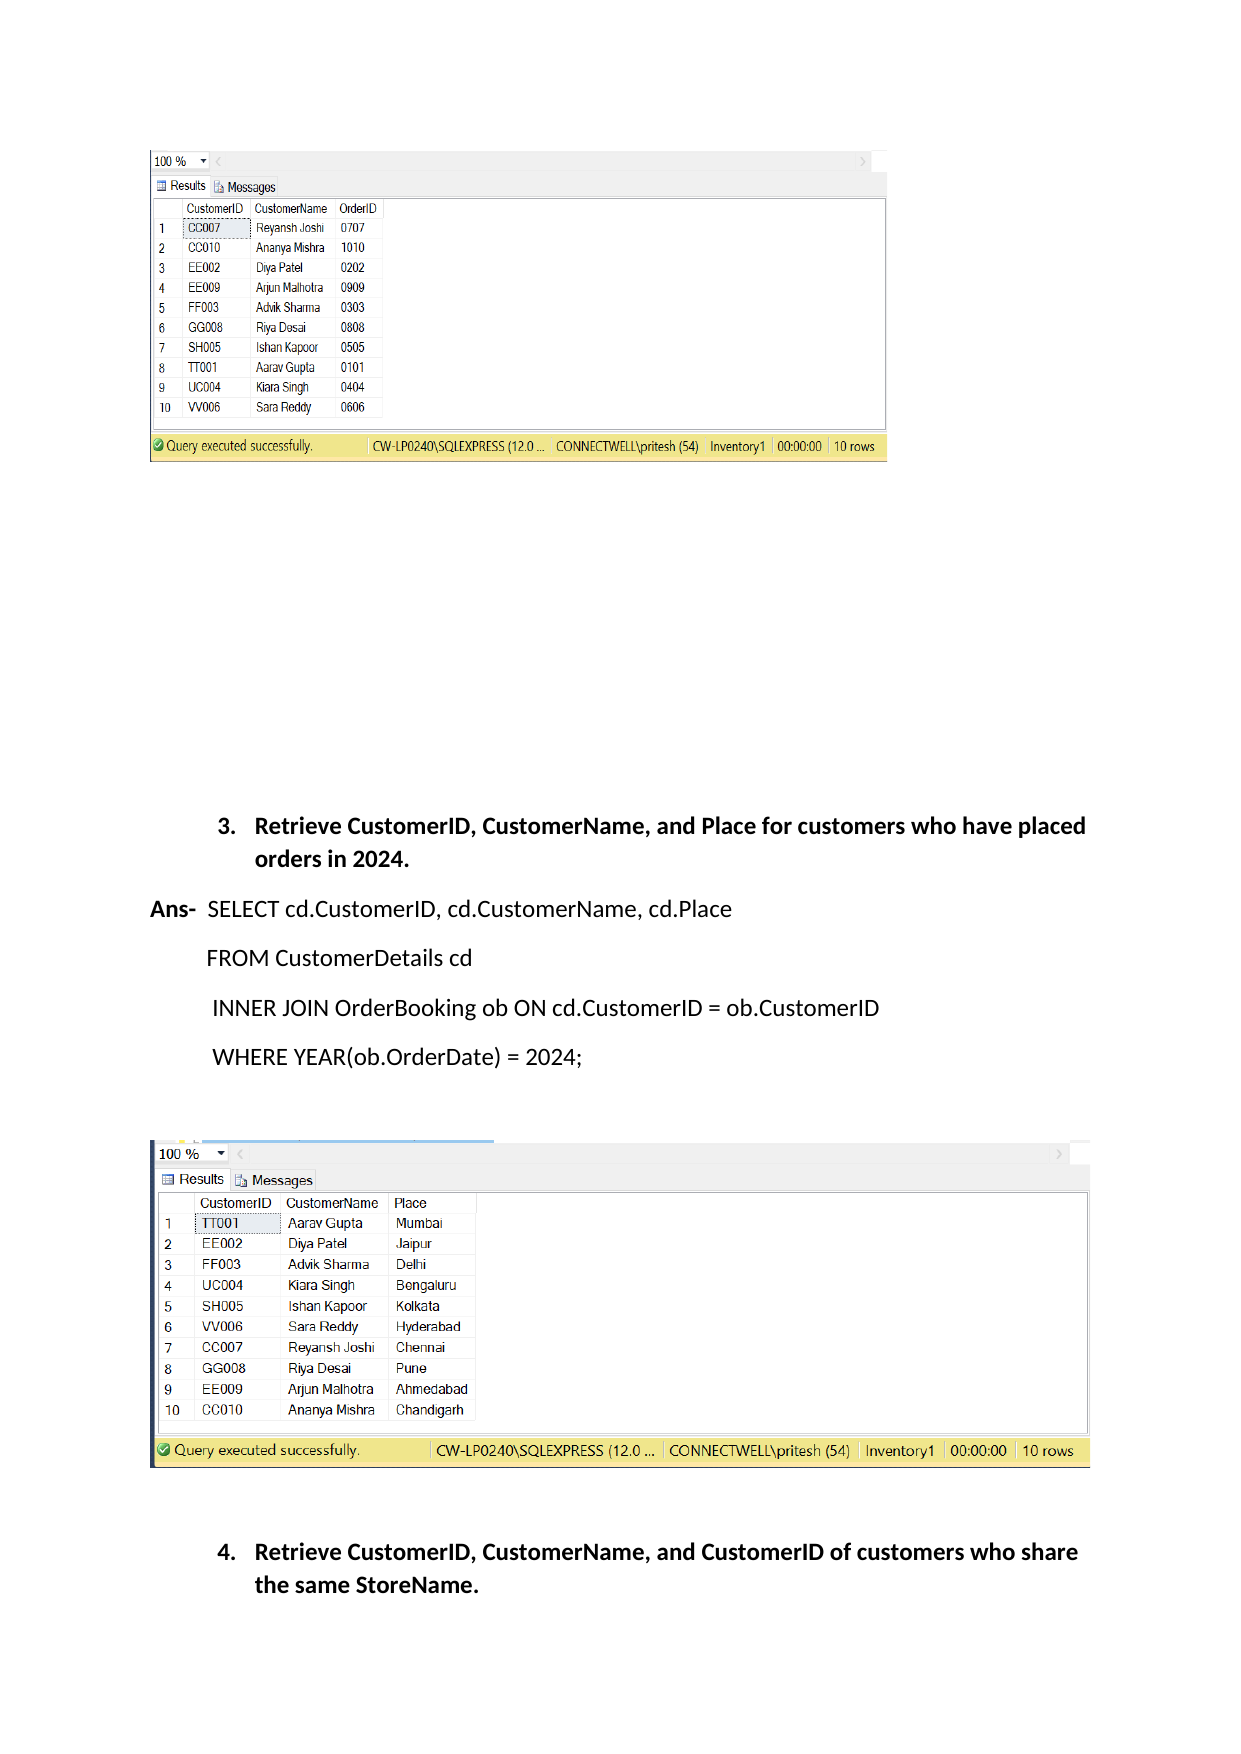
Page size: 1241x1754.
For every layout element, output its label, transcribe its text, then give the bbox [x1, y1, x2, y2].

text WHERE YEAR(ob.OrderDate) = 2024; [150, 1041, 1090, 1072]
text FROM CustomerDetails cd [150, 942, 1090, 973]
picture [150, 150, 888, 462]
text Ans- SELECT cd.CustomerID, cd.CustomerName, cd.Place [150, 893, 1090, 923]
list Retrieve CustomerID, CustomerName, and CustomerID of customers who share the same StoreName. [217, 1536, 1090, 1600]
picture [150, 1140, 1091, 1468]
text INNER JOIN OrderBooking ob ON cd.CustomerID = ob.CustomerID [150, 992, 1090, 1022]
list Retrieve CustomerID, CustomerName, and Place for customers who have placed orders in 2024. [217, 810, 1090, 874]
